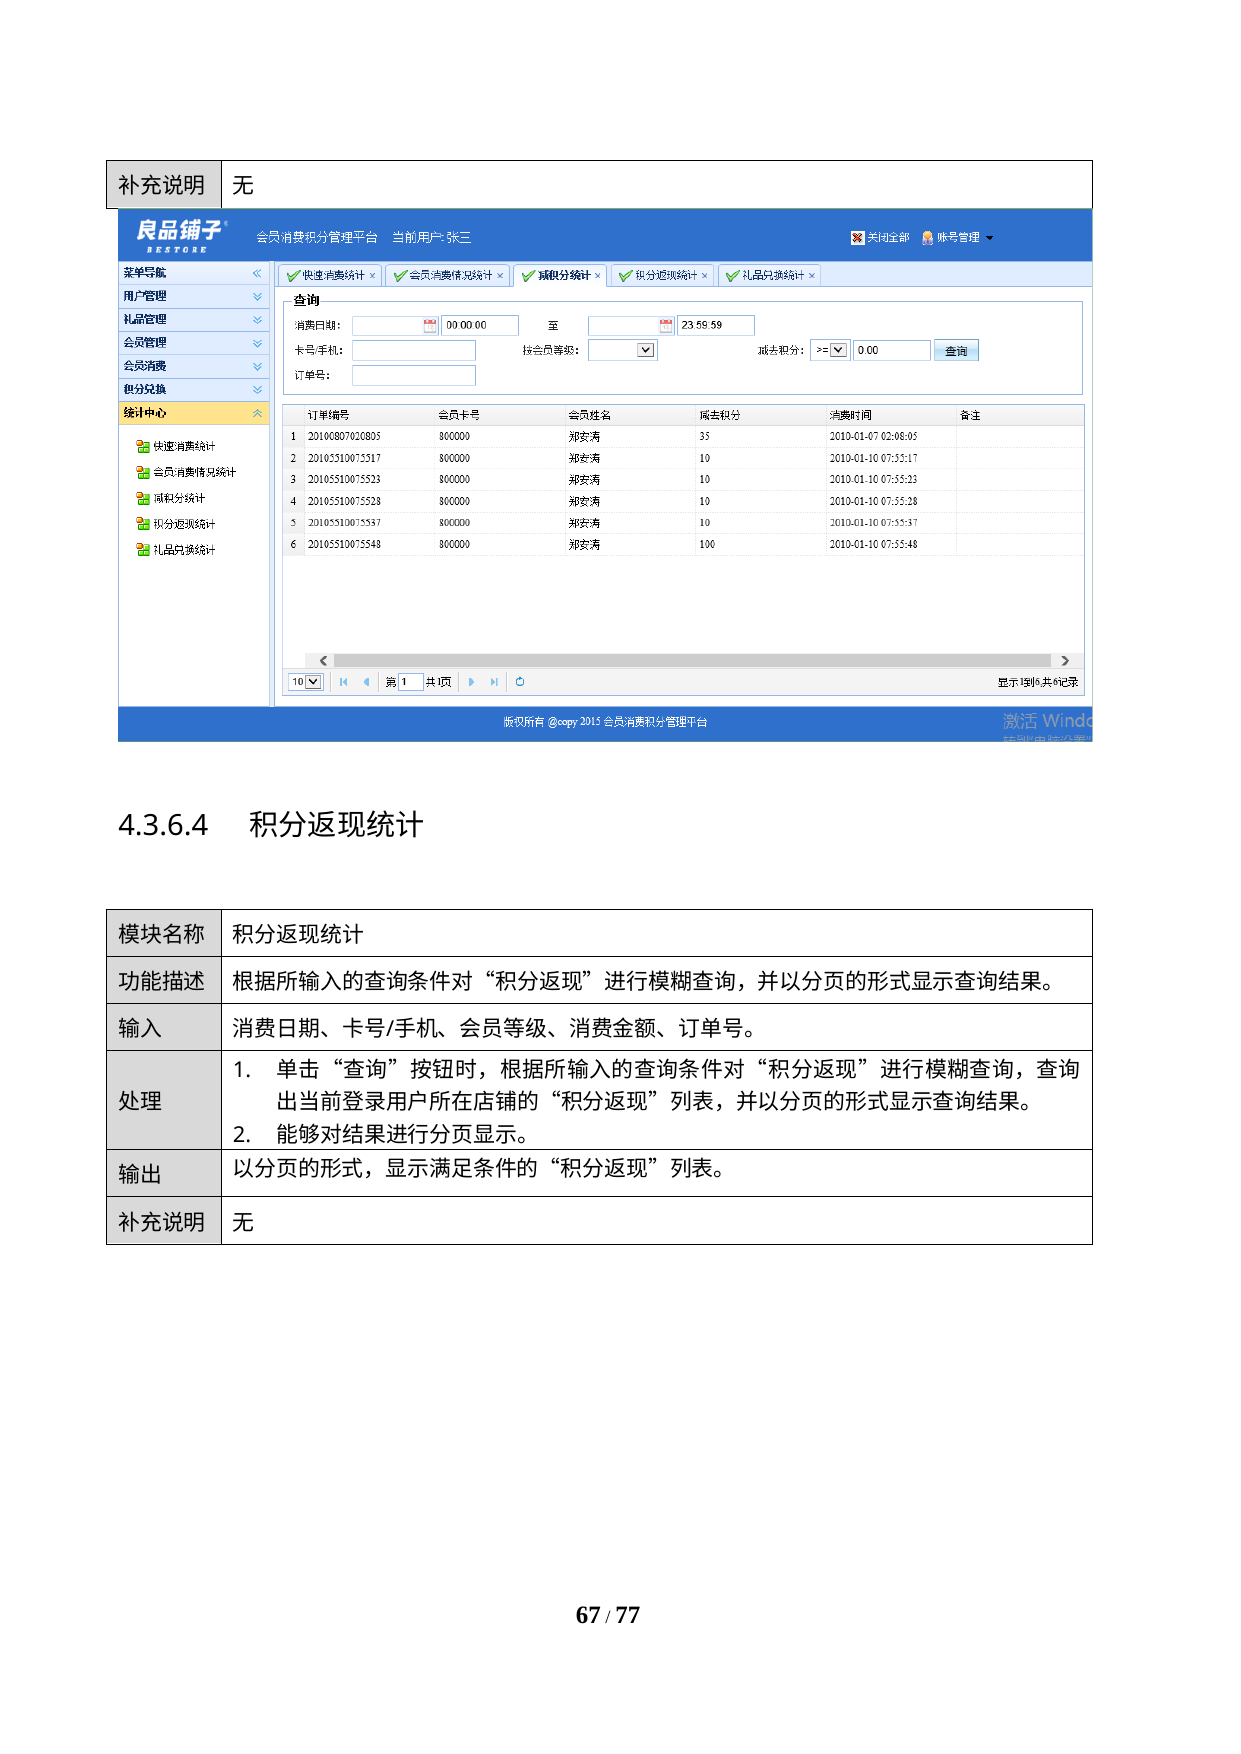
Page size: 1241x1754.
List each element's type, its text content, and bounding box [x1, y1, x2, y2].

table_cell 补充说明 [107, 161, 221, 207]
table_cell 输入 [107, 1004, 221, 1050]
table_cell 消费日期、卡号/手机、会员等级、消费金额、订单号。 [222, 1004, 1092, 1050]
table_header 积分返现统计 [222, 910, 1092, 956]
table_header 模块名称 [107, 910, 221, 956]
table_cell 补充说明 [107, 1197, 221, 1243]
table_cell 单击“查询”按钮时，根据所输入的查询条件对“积分返现”进行模糊查询，查询出当前登录用户所在店铺的“积分返现”列表，并以分页的形式显示查询结果。 能够对结果进行分页显示。 [222, 1051, 1092, 1149]
table_cell 无 [222, 161, 1092, 207]
picture [118, 208, 1093, 742]
table_cell 根据所输入的查询条件对“积分返现”进行模糊查询，并以分页的形式显示查询结果。 [222, 957, 1092, 1003]
table_cell 处理 [107, 1051, 221, 1149]
table_cell 输出 [107, 1150, 221, 1196]
table_cell 以分页的形式，显示满足条件的“积分返现”列表。 [222, 1150, 1092, 1196]
table_cell 功能描述 [107, 957, 221, 1003]
subtitle 积分返现统计 [118, 790, 1093, 855]
table_cell 无 [222, 1197, 1092, 1243]
